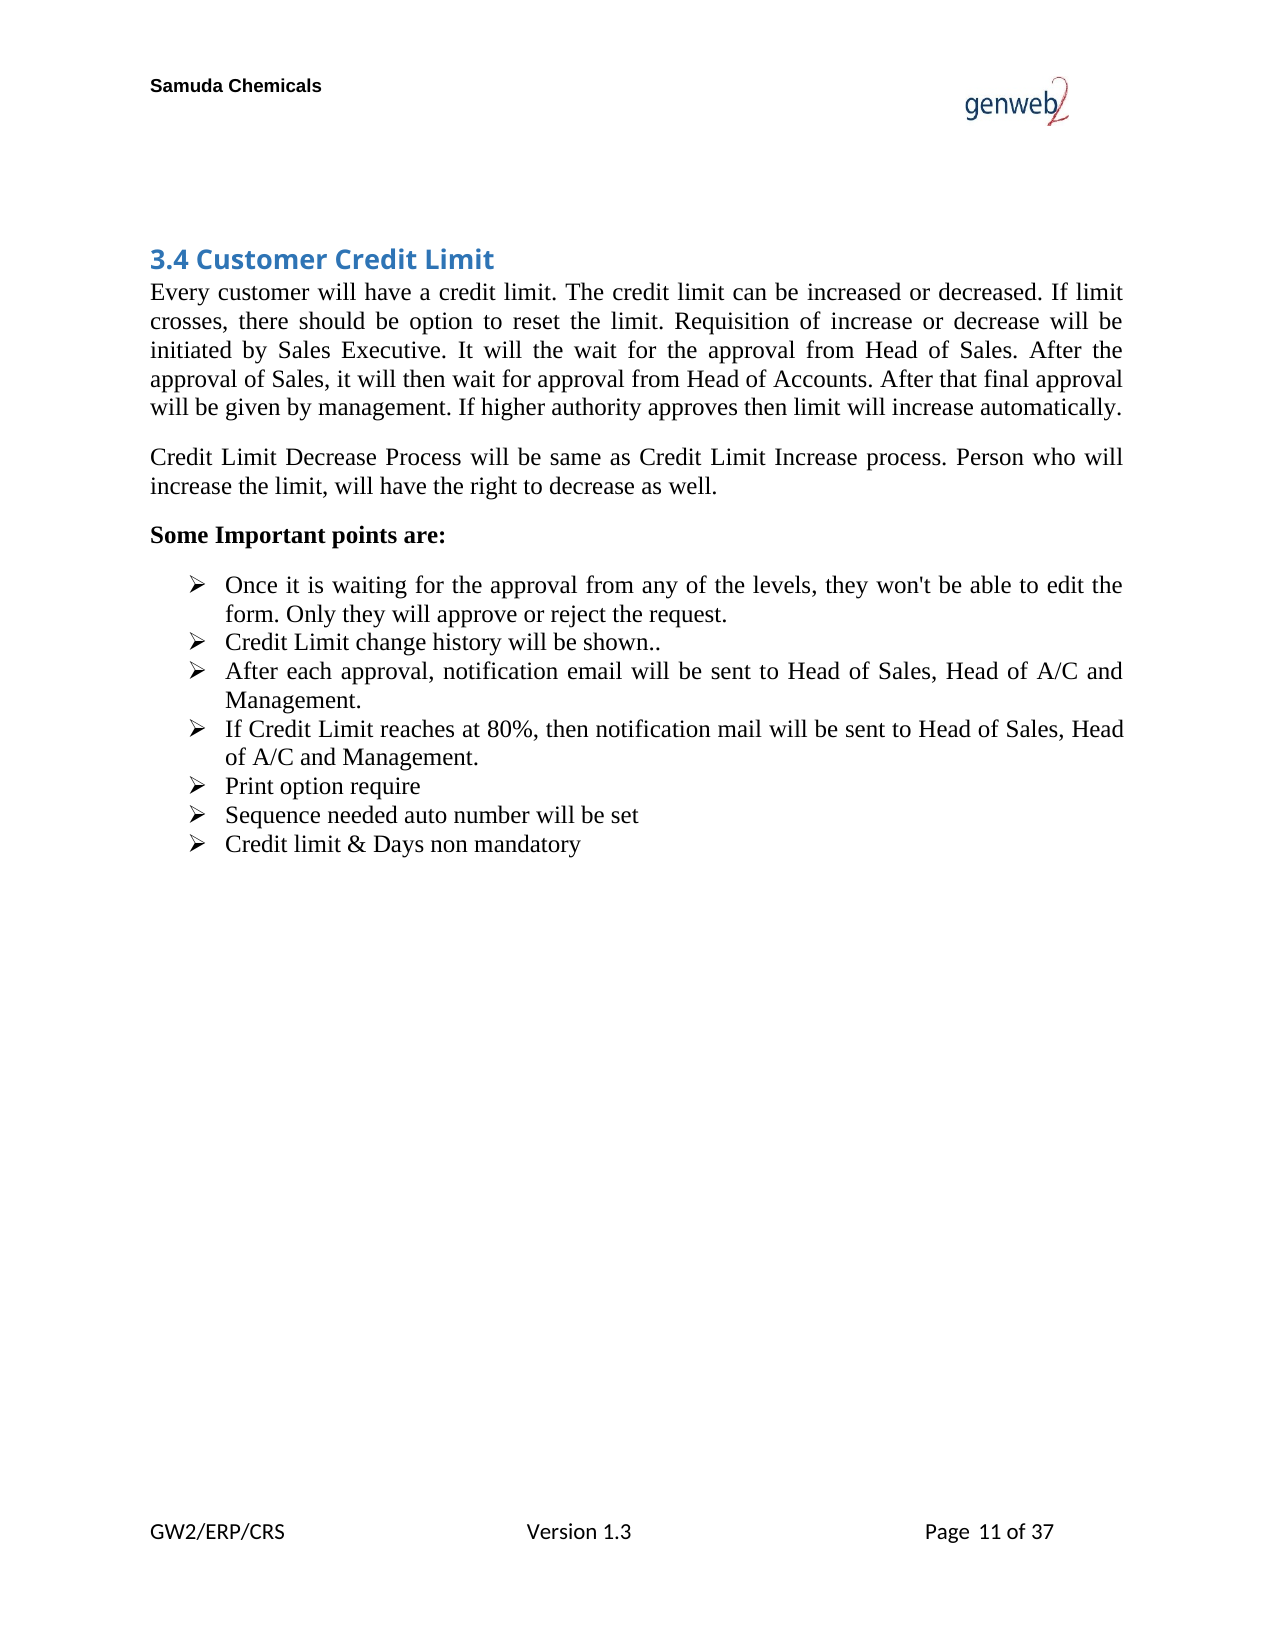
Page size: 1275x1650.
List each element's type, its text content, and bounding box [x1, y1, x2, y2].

list Once it is waiting for the approval from any of the levels, they won't be able to edit the form. Only they will approve or reject the request. [187, 570, 1125, 627]
text Credit Limit Decrease Process will be same as Credit Limit Increase process. Person who will increase the limit, will have the right to decrease as well. [150, 442, 1125, 499]
text Some Important points are: [150, 520, 1125, 549]
subtitle 3.4 Customer Credit Limit [150, 241, 1125, 277]
list Print option require [187, 771, 1125, 800]
list Sequence needed auto number will be set [187, 800, 1125, 829]
list Credit limit & Days non mandatory [187, 829, 1125, 857]
text Every customer will have a credit limit. The credit limit can be increased or decreased. If limit crosses, there should be option to reset the limit. Requisition of increase or decrease will be initiated by Sales Executive. It will the wait for the approval from Head of Sales. After the approval of Sales, it will then wait for approval from Head of Accounts. After that final approval will be given by management. If higher authority approves then limit will increase automatically. [150, 277, 1125, 421]
list If Credit Limit reaches at 80%, then notification mail will be sent to Head of Sales, Head of A/C and Management. [187, 714, 1125, 771]
picture [965, 76, 1068, 125]
list After each approval, notification email will be sent to Head of Sales, Head of A/C and Management. [187, 656, 1125, 714]
list Credit Limit change history will be shown.. [187, 627, 1125, 656]
